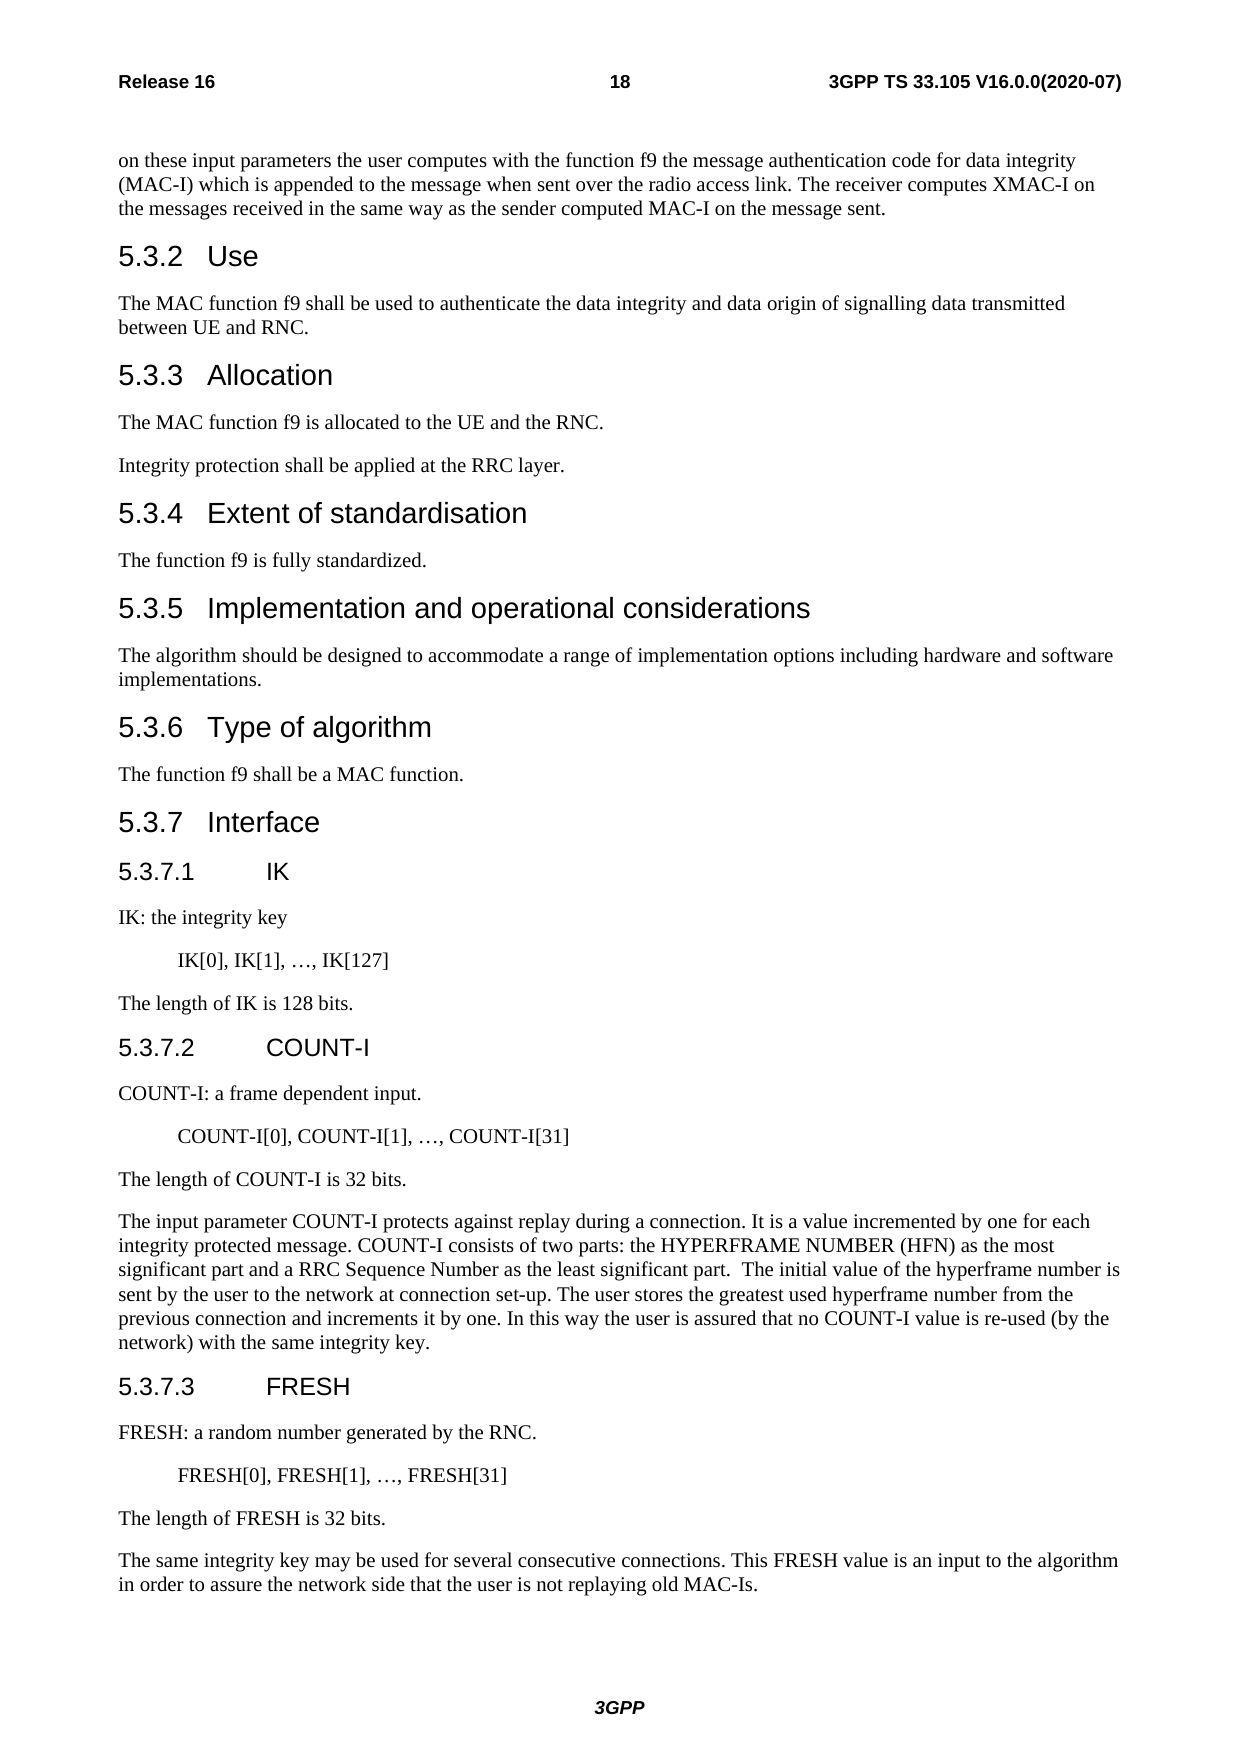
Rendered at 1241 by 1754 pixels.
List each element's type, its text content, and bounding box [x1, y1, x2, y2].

text The MAC function f9 is allocated to the UE and the RNC. [118, 410, 1122, 434]
text The input parameter COUNT-I protects against replay during a connection. It is a value incremented by one for each integrity protected message. COUNT-I consists of two parts: the HYPERFRAME NUMBER (HFN) as the most significant part and a RRC Sequence Number as the least significant part. The initial value of the hyperframe number is sent by the user to the network at connection set-up. The user stores the greatest used hyperframe number from the previous connection and increments it by one. In this way the user is assured that no COUNT-I value is re-used (by the network) with the same integrity key. [118, 1209, 1122, 1354]
text The MAC function f9 shall be used to authenticate the data integrity and data origin of signalling data transmitted between UE and RNC. [118, 291, 1122, 339]
text The function f9 is fully standardized. [118, 548, 1122, 572]
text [118, 148, 1122, 220]
text IK[0], IK[1], …, IK[127] [177, 948, 1122, 972]
text COUNT-I: a frame dependent input. [118, 1081, 1122, 1105]
text The length of COUNT-I is 32 bits. [118, 1166, 1122, 1191]
text The same integrity key may be used for several consecutive connections. This FRESH value is an input to the algorithm in order to assure the network side that the user is not replaying old MAC-Is. [118, 1548, 1122, 1596]
text COUNT-I[0], COUNT-I[1], …, COUNT-I[31] [177, 1124, 1122, 1148]
text The length of IK is 128 bits. [118, 991, 1122, 1014]
subtitle 5.3.7.2 COUNT-I [118, 1033, 1122, 1062]
subtitle 5.3.5 Implementation and operational considerations [118, 591, 1122, 624]
text The algorithm should be designed to accommodate a range of implementation options including hardware and software implementations. [118, 643, 1122, 691]
text IK: the integrity key [118, 905, 1122, 929]
text Integrity protection shall be applied at the RRC layer. [118, 453, 1122, 477]
subtitle 5.3.7.3 FRESH [118, 1372, 1122, 1401]
text The function f9 shall be a MAC function. [118, 762, 1122, 786]
text FRESH: a random number generated by the RNC. [118, 1420, 1122, 1444]
subtitle 5.3.4 Extent of standardisation [118, 496, 1122, 529]
subtitle 5.3.2 Use [118, 239, 1122, 272]
subtitle 5.3.6 Type of algorithm [118, 710, 1122, 743]
subtitle 5.3.7.1 IK [118, 857, 1122, 886]
text FRESH[0], FRESH[1], …, FRESH[31] [177, 1463, 1122, 1487]
text The length of FRESH is 32 bits. [118, 1506, 1122, 1529]
subtitle 5.3.7 Interface [118, 805, 1122, 839]
subtitle 5.3.3 Allocation [118, 358, 1122, 391]
